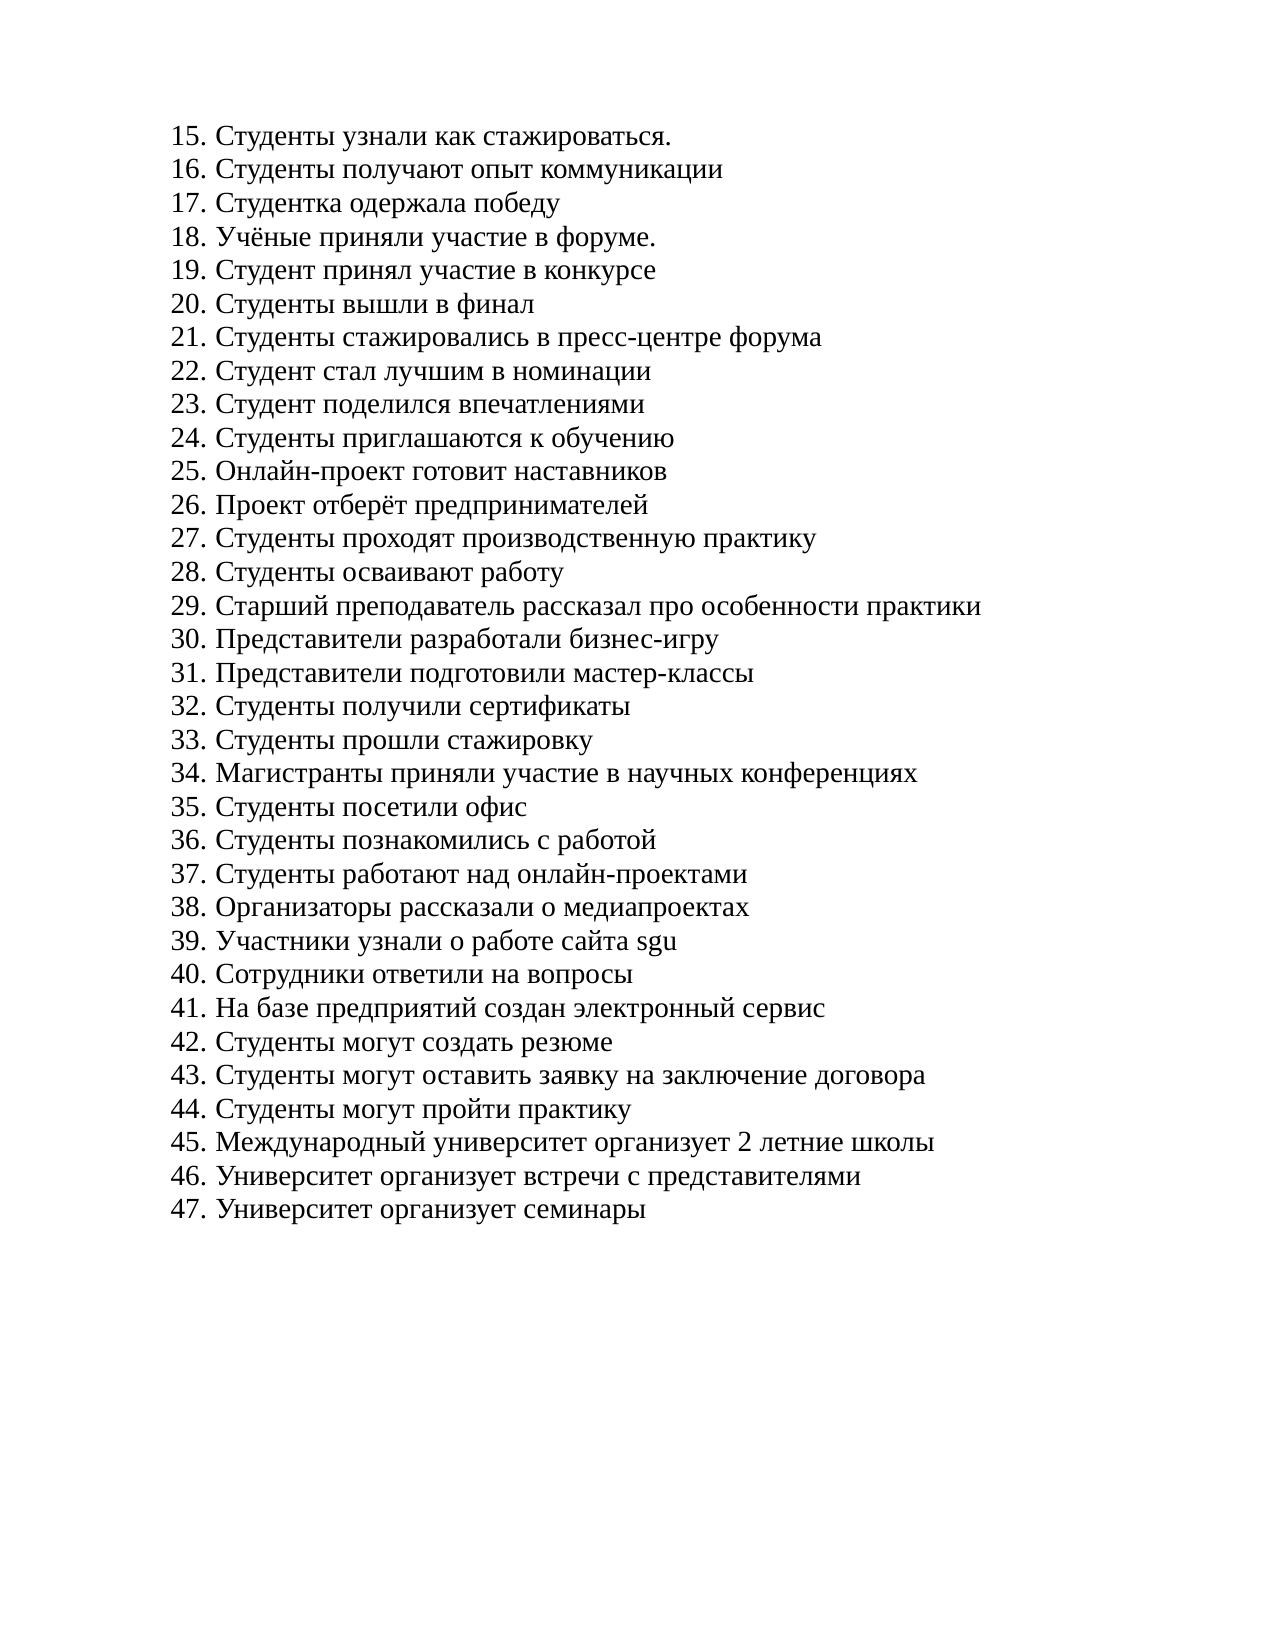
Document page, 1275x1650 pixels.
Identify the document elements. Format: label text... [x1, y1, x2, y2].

list Студенты могут создать резюме [170, 1024, 1186, 1057]
list Студенты прошли стажировку [170, 722, 1186, 755]
list Университет организует встречи с представителями [170, 1158, 1186, 1191]
list Студентка одержала победу [170, 185, 1186, 219]
list Студенты приглашаются к обучению [170, 420, 1186, 453]
list Магистранты приняли участие в научных конференциях [170, 755, 1186, 789]
list Онлайн-проект готовит наставников [170, 453, 1186, 487]
list Студенты работают над онлайн-проектами [170, 856, 1186, 889]
list Студенты получили сертификаты [170, 688, 1186, 722]
list Студенты познакомились с работой [170, 822, 1186, 856]
list Международный университет организует 2 летние школы [170, 1124, 1186, 1158]
list Студенты могут пройти практику [170, 1091, 1186, 1124]
list Студент принял участие в конкурсе [170, 252, 1186, 286]
list Организаторы рассказали о медиапроектах [170, 889, 1186, 923]
list Проект отберёт предпринимателей [170, 487, 1186, 521]
list Старший преподаватель рассказал про особенности практики [170, 588, 1186, 621]
list Университет организует семинары [170, 1191, 1186, 1225]
list Участники узнали о работе сайта sgu [170, 923, 1186, 957]
list Представители подготовили мастер-классы [170, 655, 1186, 688]
list Студенты стажировались в пресс-центре форума [170, 319, 1186, 353]
list Студенты вышли в финал [170, 286, 1186, 319]
list Представители разработали бизнес-игру [170, 621, 1186, 655]
list Студенты посетили офис [170, 789, 1186, 822]
list На базе предприятий создан электронный сервис [170, 990, 1186, 1024]
list Студенты получают опыт коммуникации [170, 152, 1186, 185]
list Учёные приняли участие в форуме. [170, 219, 1186, 252]
list Студент поделился впечатлениями [170, 386, 1186, 420]
list Студенты проходят производственную практику [170, 521, 1186, 554]
list Студенты узнали как стажироваться. [170, 118, 1186, 152]
list Сотрудники ответили на вопросы [170, 957, 1186, 990]
list Студент стал лучшим в номинации [170, 353, 1186, 386]
list Студенты осваивают работу [170, 554, 1186, 588]
list Студенты могут оставить заявку на заключение договора [170, 1057, 1186, 1091]
